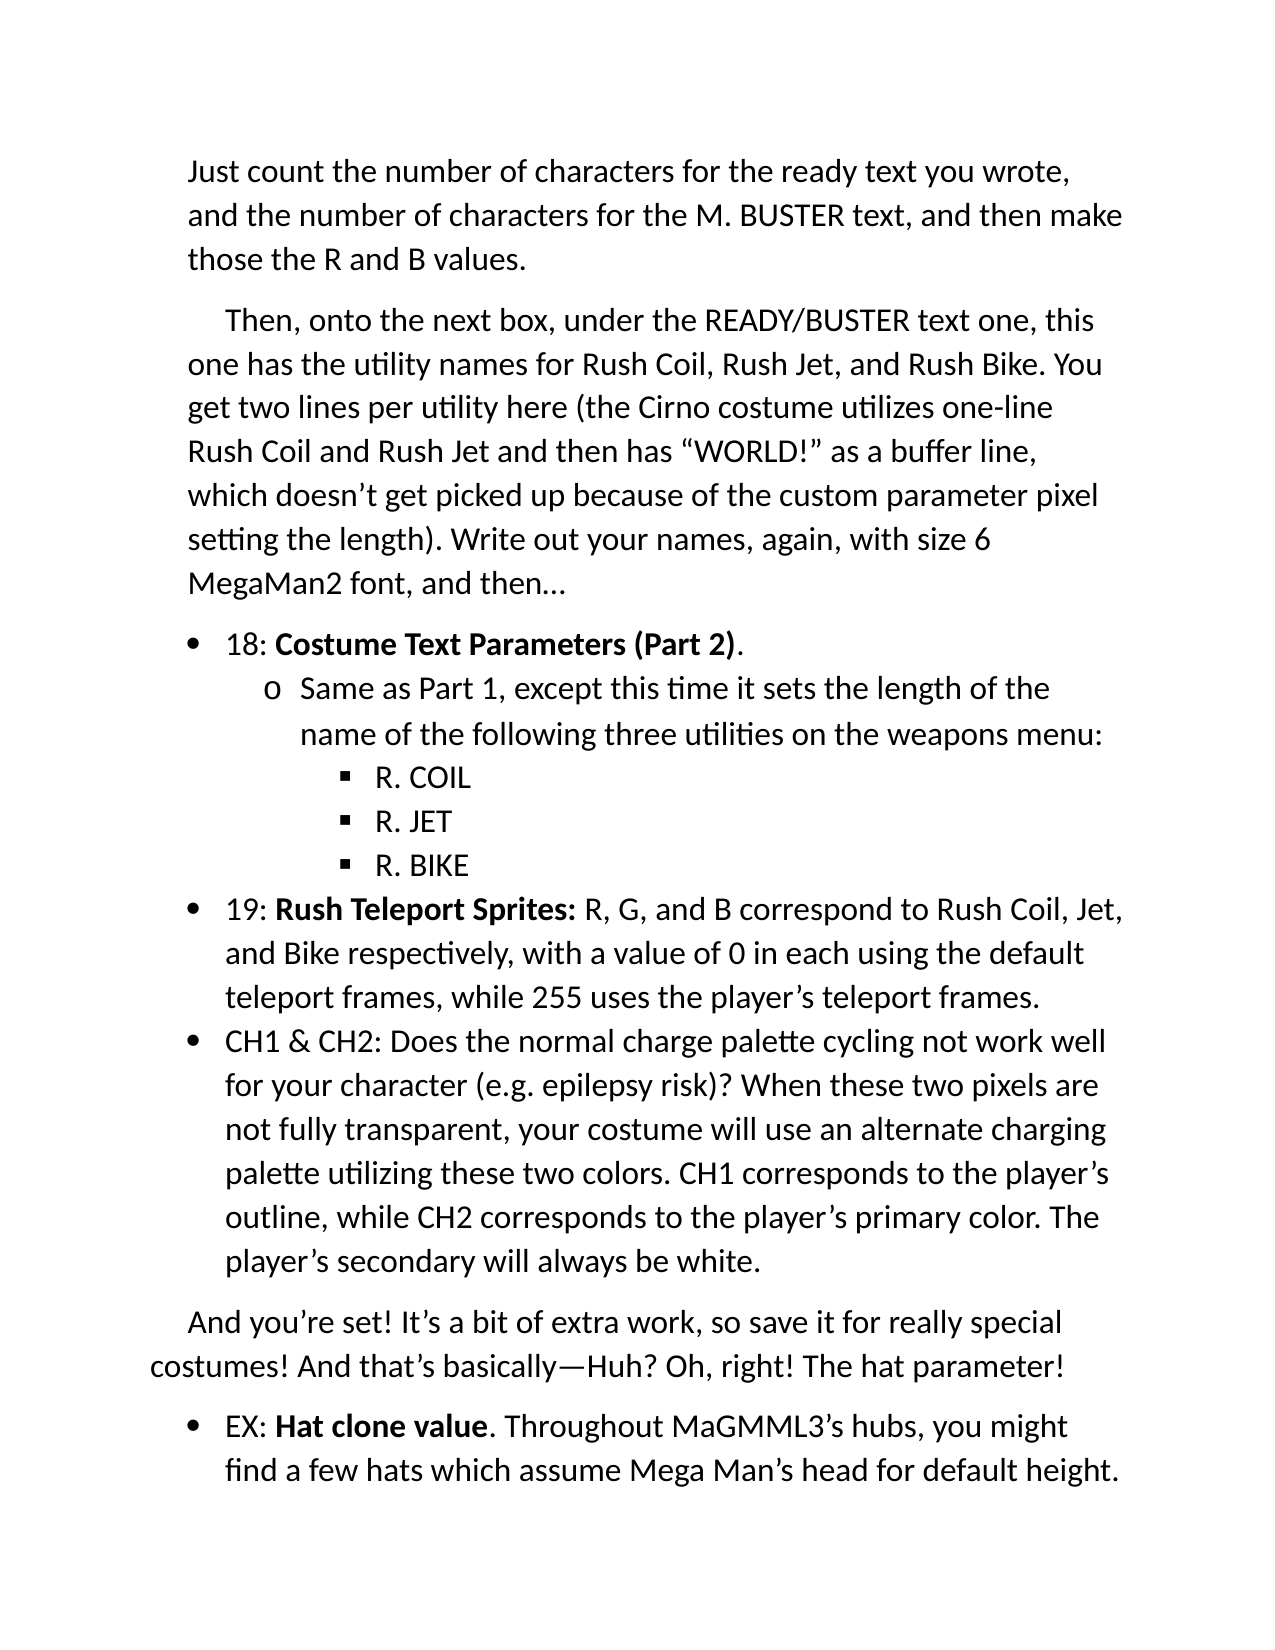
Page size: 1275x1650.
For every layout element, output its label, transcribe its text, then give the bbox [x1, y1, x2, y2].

text Then, onto the next box, under the READY/BUSTER text one, this one has the utility names for Rush Coil, Rush Jet, and Rush Bike. You get two lines per utility here (the Cirno costume utilizes one-line Rush Coil and Rush Jet and then has “WORLD!” as a buffer line, which doesn’t get picked up because of the custom parameter pixel setting the length). Write out your names, again, with size 6 MegaMan2 font, and then… [187, 298, 1125, 603]
list R. BIKE [337, 844, 1125, 885]
text Just count the number of characters for the ready text you wrote, and the number of characters for the M. BUSTER text, and then make those the R and B values. [187, 150, 1125, 279]
list 18: Costume Text Parameters (Part 2). [187, 623, 1125, 664]
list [187, 1405, 1125, 1490]
text And you’re set! It’s a bit of extra work, so save it for really special costumes! And that’s basically—Huh? Oh, right! The hat parameter! [150, 1301, 1125, 1385]
list R. COIL [337, 757, 1125, 797]
list R. JET [337, 801, 1125, 841]
list Same as Part 1, except this time it sets the length of the name of the following three utilities on the weapons menu: [262, 667, 1125, 753]
list 19: Rush Teleport Sprites: R, G, and B correspond to Rush Coil, Jet, and Bike respectively, with a value of 0 in each using the default teleport frames, while 255 uses the player’s teleport frames. [187, 888, 1125, 1017]
list CH1 & CH2: Does the normal charge palette cycling not work well for your character (e.g. epilepsy risk)? When these two pixels are not fully transparent, your costume will use an alternate charging palette utilizing these two colors. CH1 corresponds to the player’s outline, while CH2 corresponds to the player’s primary color. The player’s secondary will always be white. [187, 1020, 1125, 1281]
